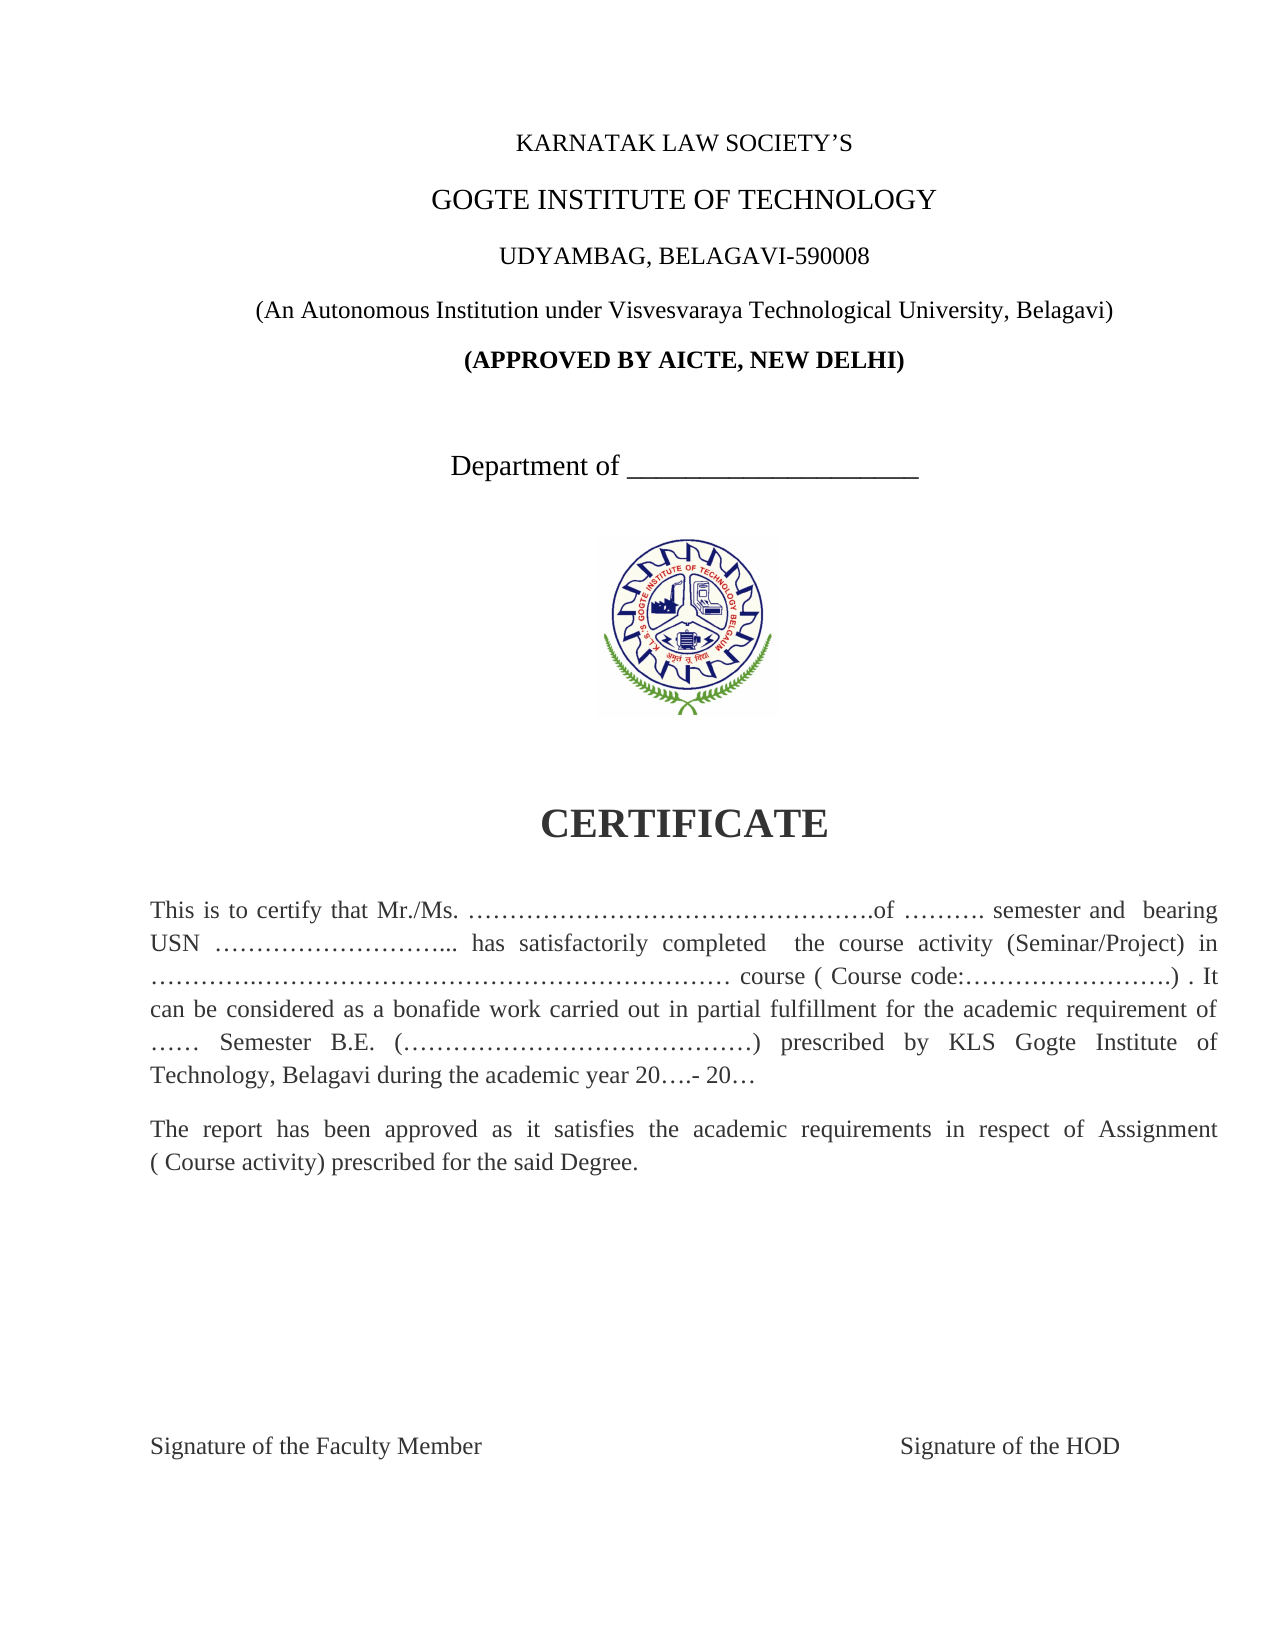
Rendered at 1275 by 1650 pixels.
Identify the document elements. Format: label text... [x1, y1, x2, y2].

text Department of ____________________ [150, 448, 1219, 482]
text Signature of the Faculty Member Signature of the HOD [150, 1431, 1219, 1459]
text GOGTE INSTITUTE OF TECHNOLOGY [150, 182, 1219, 215]
text UDYAMBAG, BELAGAVI-590008 [150, 241, 1219, 270]
text This is to certify that Mr./Ms. ………………………………………….of ………. semester and bearing USN ………………………... has satisfactorily completed the course activity (Seminar/Project) in ………….………………………………………………… course ( Course code:…………………….) . It can be considered as a bonafide work carried out in partial fulfillment for the academic requirement of …… Semester B.E. (……………………………………) prescribed by KLS Gogte Institute of Technology, Belagavi during the academic year 20….- 20… [150, 895, 1219, 1089]
text KARNATAK LAW SOCIETY’S [150, 128, 1219, 157]
text (An Autonomous Institution under Visvesvaraya Technological University, Belagavi) [150, 295, 1219, 324]
text (APPROVED BY AICTE, NEW DELHI) [150, 345, 1219, 373]
text The report has been approved as it satisfies the academic requirements in respect of Assignment ( Course activity) prescribed for the said Degree. [150, 1114, 1219, 1176]
text CERTIFICATE [150, 798, 1219, 874]
